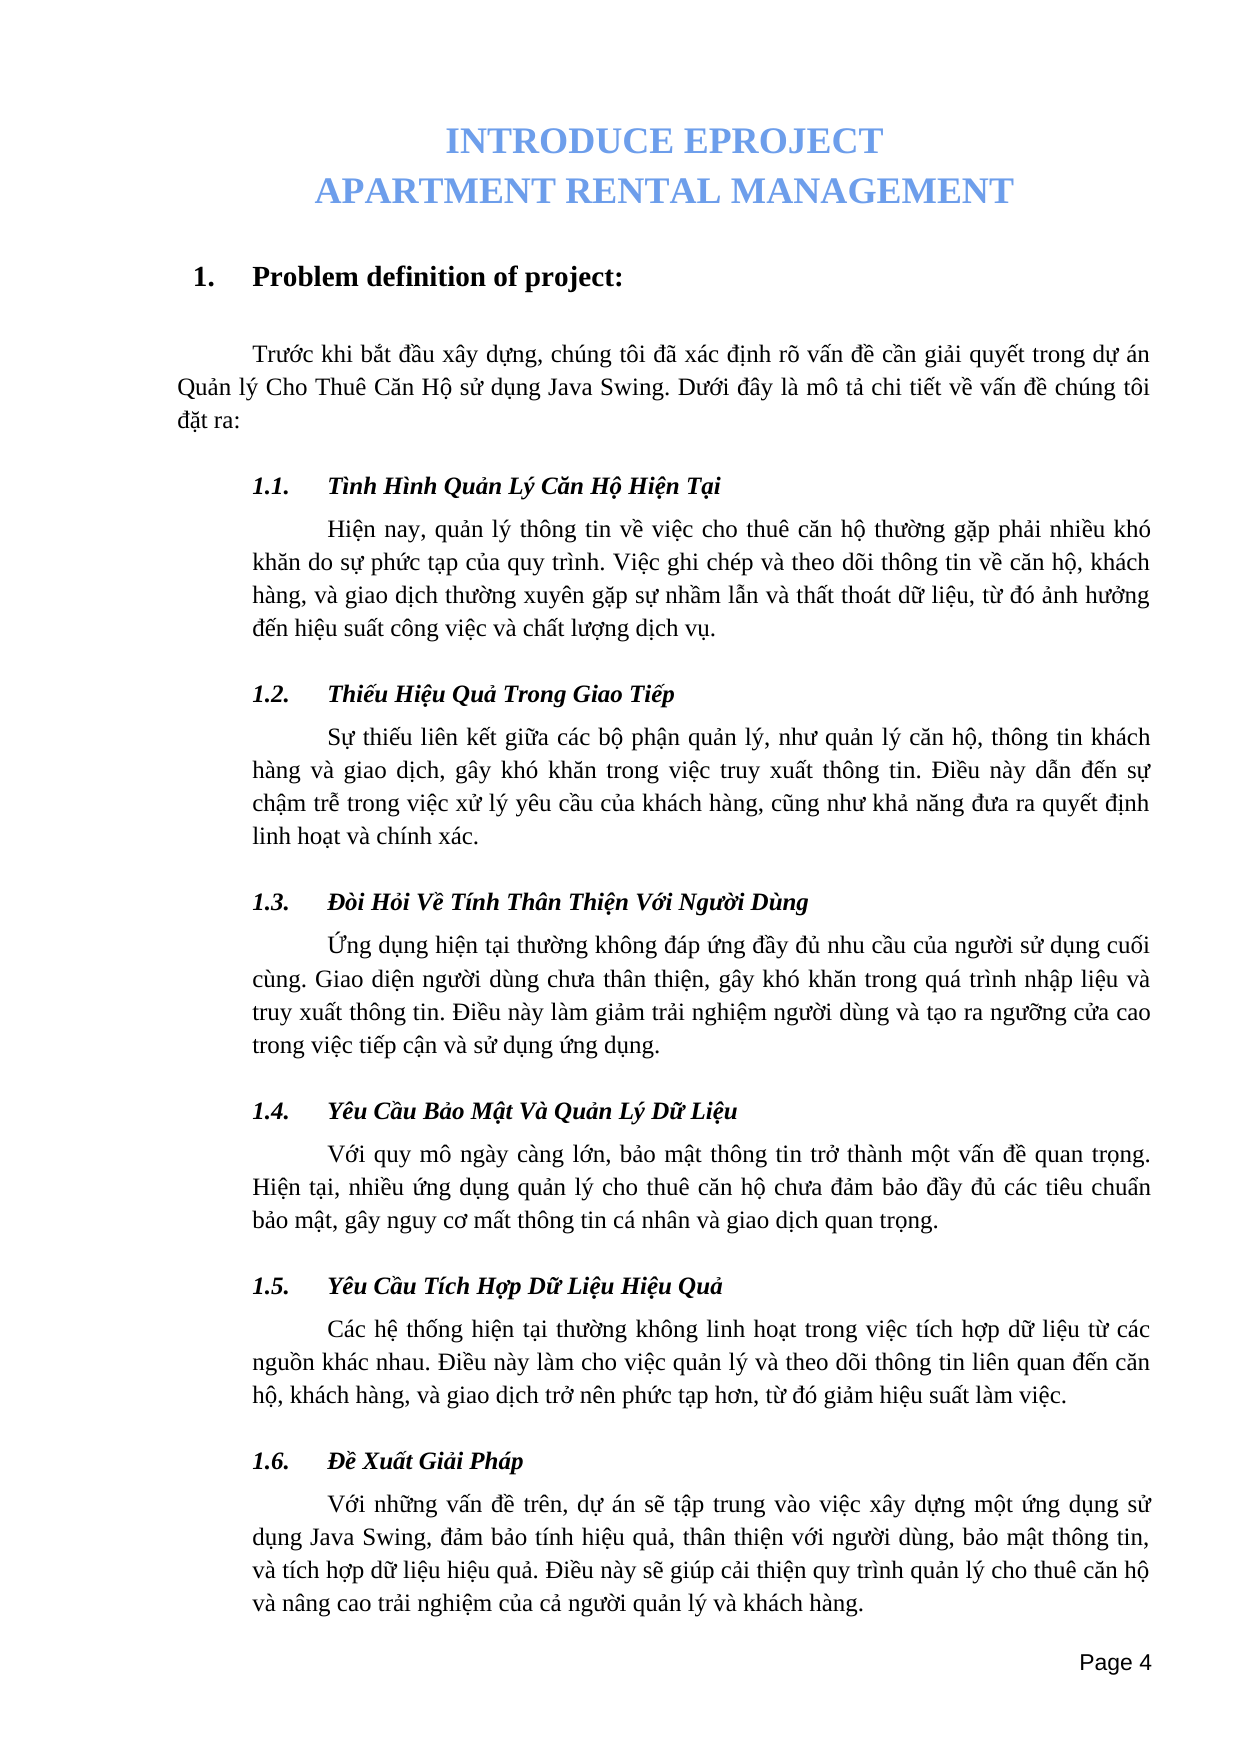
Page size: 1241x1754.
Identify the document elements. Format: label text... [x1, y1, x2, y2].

list Yêu Cầu Tích Hợp Dữ Liệu Hiệu Quả [289, 1271, 1152, 1300]
list Đề Xuất Giải Pháp [289, 1446, 1152, 1475]
list Đòi Hỏi Về Tính Thân Thiện Với Người Dùng [289, 887, 1152, 916]
text APARTMENT RENTAL MANAGEMENT [177, 168, 1152, 211]
text Các hệ thống hiện tại thường không linh hoạt trong việc tích hợp dữ liệu từ các nguồn khác nhau. Điều này làm cho việc quản lý và theo dõi thông tin liên quan đến căn hộ, khách hàng, và giao dịch trở nên phức tạp hơn, từ đó giảm hiệu suất làm việc. [252, 1314, 1152, 1409]
list Tình Hình Quản Lý Căn Hộ Hiện Tại [289, 471, 1152, 500]
text Sự thiếu liên kết giữa các bộ phận quản lý, như quản lý căn hộ, thông tin khách hàng và giao dịch, gây khó khăn trong việc truy xuất thông tin. Điều này dẫn đến sự chậm trễ trong việc xử lý yêu cầu của khách hàng, cũng như khả năng đưa ra quyết định linh hoạt và chính xác. [252, 722, 1152, 850]
text Hiện nay, quản lý thông tin về việc cho thuê căn hộ thường gặp phải nhiều khó khăn do sự phức tạp của quy trình. Việc ghi chép và theo dõi thông tin về căn hộ, khách hàng, và giao dịch thường xuyên gặp sự nhầm lẫn và thất thoát dữ liệu, từ đó ảnh hưởng đến hiệu suất công việc và chất lượng dịch vụ. [252, 514, 1152, 642]
text Với quy mô ngày càng lớn, bảo mật thông tin trở thành một vấn đề quan trọng. Hiện tại, nhiều ứng dụng quản lý cho thuê căn hộ chưa đảm bảo đầy đủ các tiêu chuẩn bảo mật, gây nguy cơ mất thông tin cá nhân và giao dịch quan trọng. [252, 1139, 1152, 1234]
text Ứng dụng hiện tại thường không đáp ứng đầy đủ nhu cầu của người sử dụng cuối cùng. Giao diện người dùng chưa thân thiện, gây khó khăn trong quá trình nhập liệu và truy xuất thông tin. Điều này làm giảm trải nghiệm người dùng và tạo ra ngưỡng cửa cao trong việc tiếp cận và sử dụng ứng dụng. [252, 931, 1152, 1058]
text Trước khi bắt đầu xây dựng, chúng tôi đã xác định rõ vấn đề cần giải quyết trong dự án Quản lý Cho Thuê Căn Hộ sử dụng Java Swing. Dưới đây là mô tả chi tiết về vấn đề chúng tôi đặt ra: [177, 339, 1152, 434]
text INTRODUCE EPROJECT [177, 118, 1152, 162]
subtitle Problem definition of project: [214, 259, 1152, 293]
list Yêu Cầu Bảo Mật Và Quản Lý Dữ Liệu [289, 1096, 1152, 1124]
list Thiếu Hiệu Quả Trong Giao Tiếp [289, 679, 1152, 708]
text Với những vấn đề trên, dự án sẽ tập trung vào việc xây dựng một ứng dụng sử dụng Java Swing, đảm bảo tính hiệu quả, thân thiện với người dùng, bảo mật thông tin, và tích hợp dữ liệu hiệu quả. Điều này sẽ giúp cải thiện quy trình quản lý cho thuê căn hộ và nâng cao trải nghiệm của cả người quản lý và khách hàng. [252, 1489, 1152, 1617]
